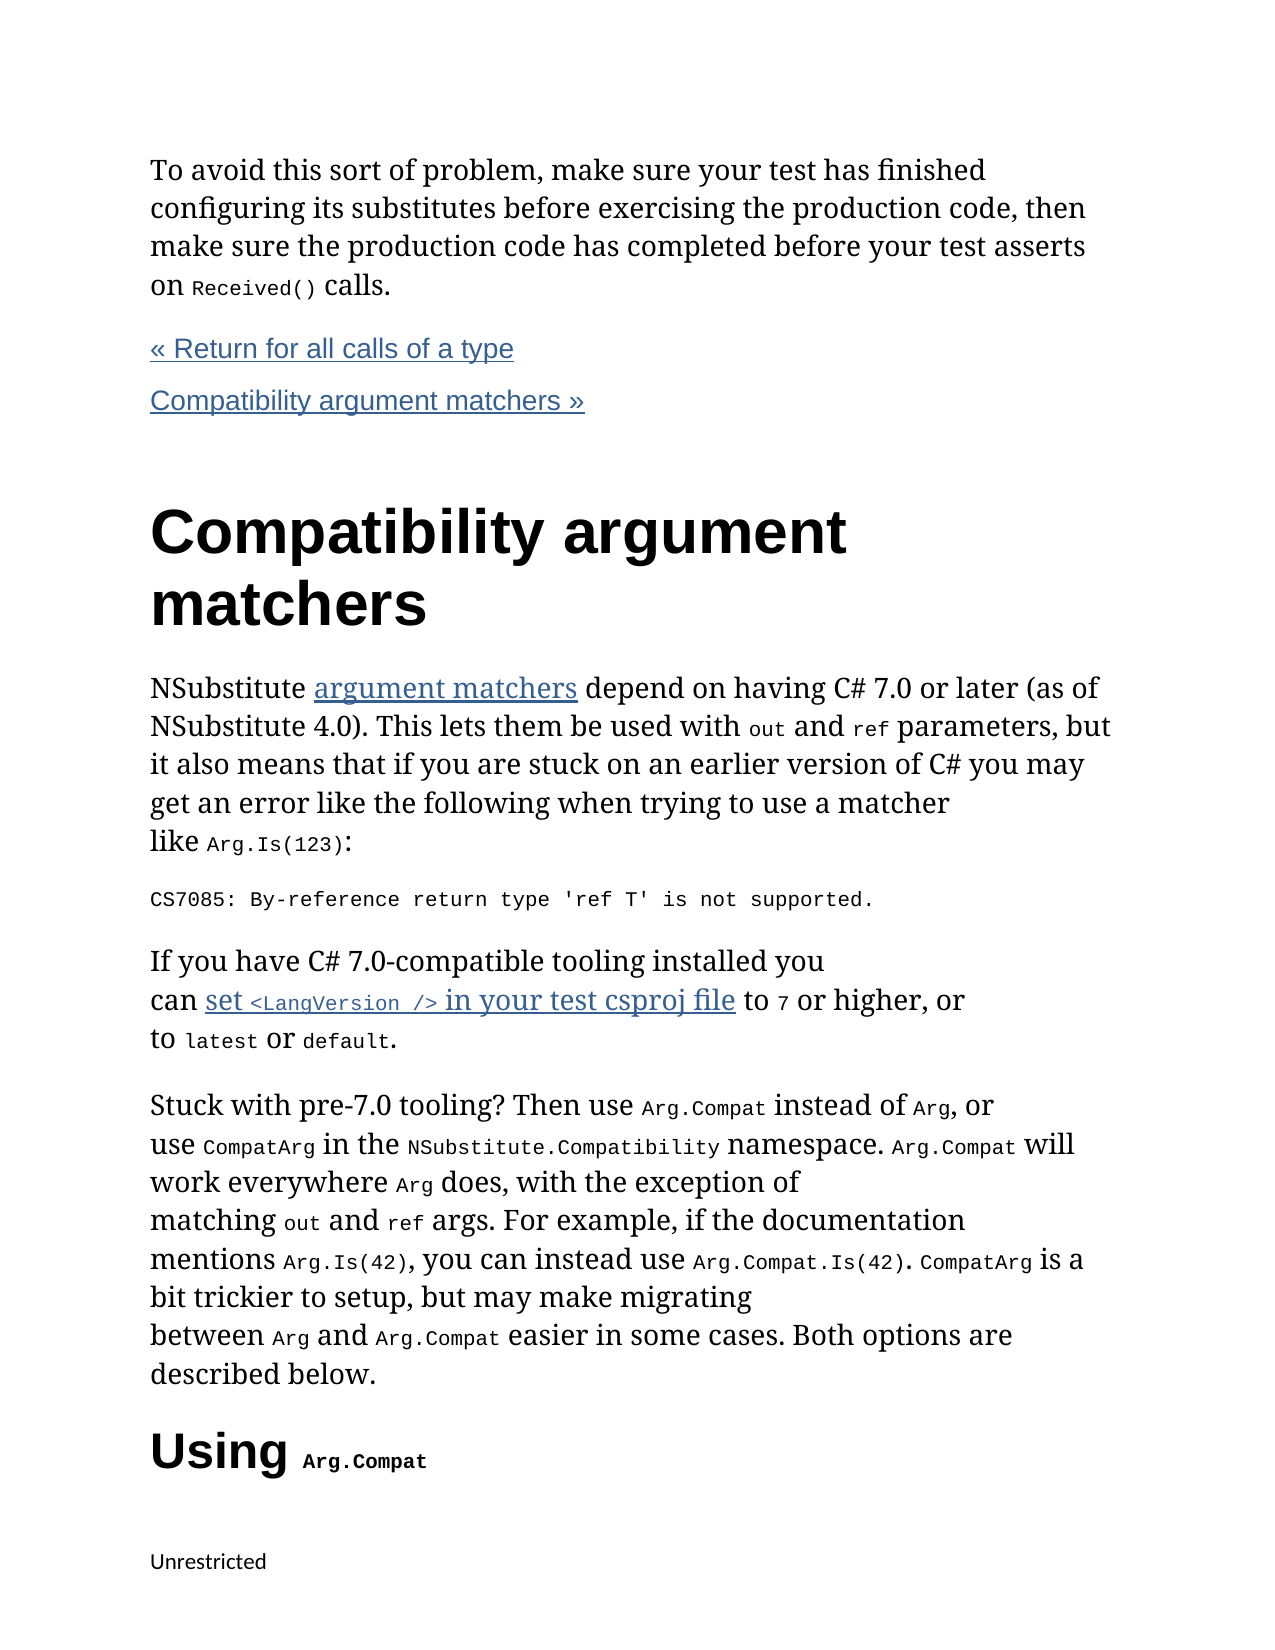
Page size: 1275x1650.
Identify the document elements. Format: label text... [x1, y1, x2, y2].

text CS7085: By-reference return type 'ref T' is not supported. [150, 889, 1125, 912]
text Stuck with pre-7.0 tooling? Then use Arg.Compat instead of Arg, or use CompatArg in the NSubstitute.Compatibility namespace. Arg.Compat will work everywhere Arg does, with the exception of matching out and ref args. For example, if the documentation mentions Arg.Is(42), you can instead use Arg.Compat.Is(42). CompatArg is a bit trickier to setup, but may make migrating between Arg and Arg.Compat easier in some cases. Both options are described below. [150, 1086, 1125, 1392]
text If you have C# 7.0-compatible tooling installed you can set <LangVersion /> in your test csproj file to 7 or higher, or to latest or default. [150, 942, 1125, 1057]
text Compatibility argument matchers » [150, 384, 1125, 416]
text « Return for all calls of a type [150, 332, 1125, 365]
subtitle Using Arg.Compat [150, 1422, 1125, 1479]
text To avoid this sort of problem, make sure your test has finished configuring its substitutes before exercising the production code, then make sure the production code has completed before your test asserts on Received() calls. [150, 150, 1125, 303]
subtitle Compatibility argument matchers [150, 495, 1125, 639]
text NSubstitute argument matchers depend on having C# 7.0 or later (as of NSubstitute 4.0). This lets them be used with out and ref parameters, but it also means that if you are stuck on an earlier version of C# you may get an error like the following when trying to use a matcher like Arg.Is(123): [150, 668, 1125, 859]
